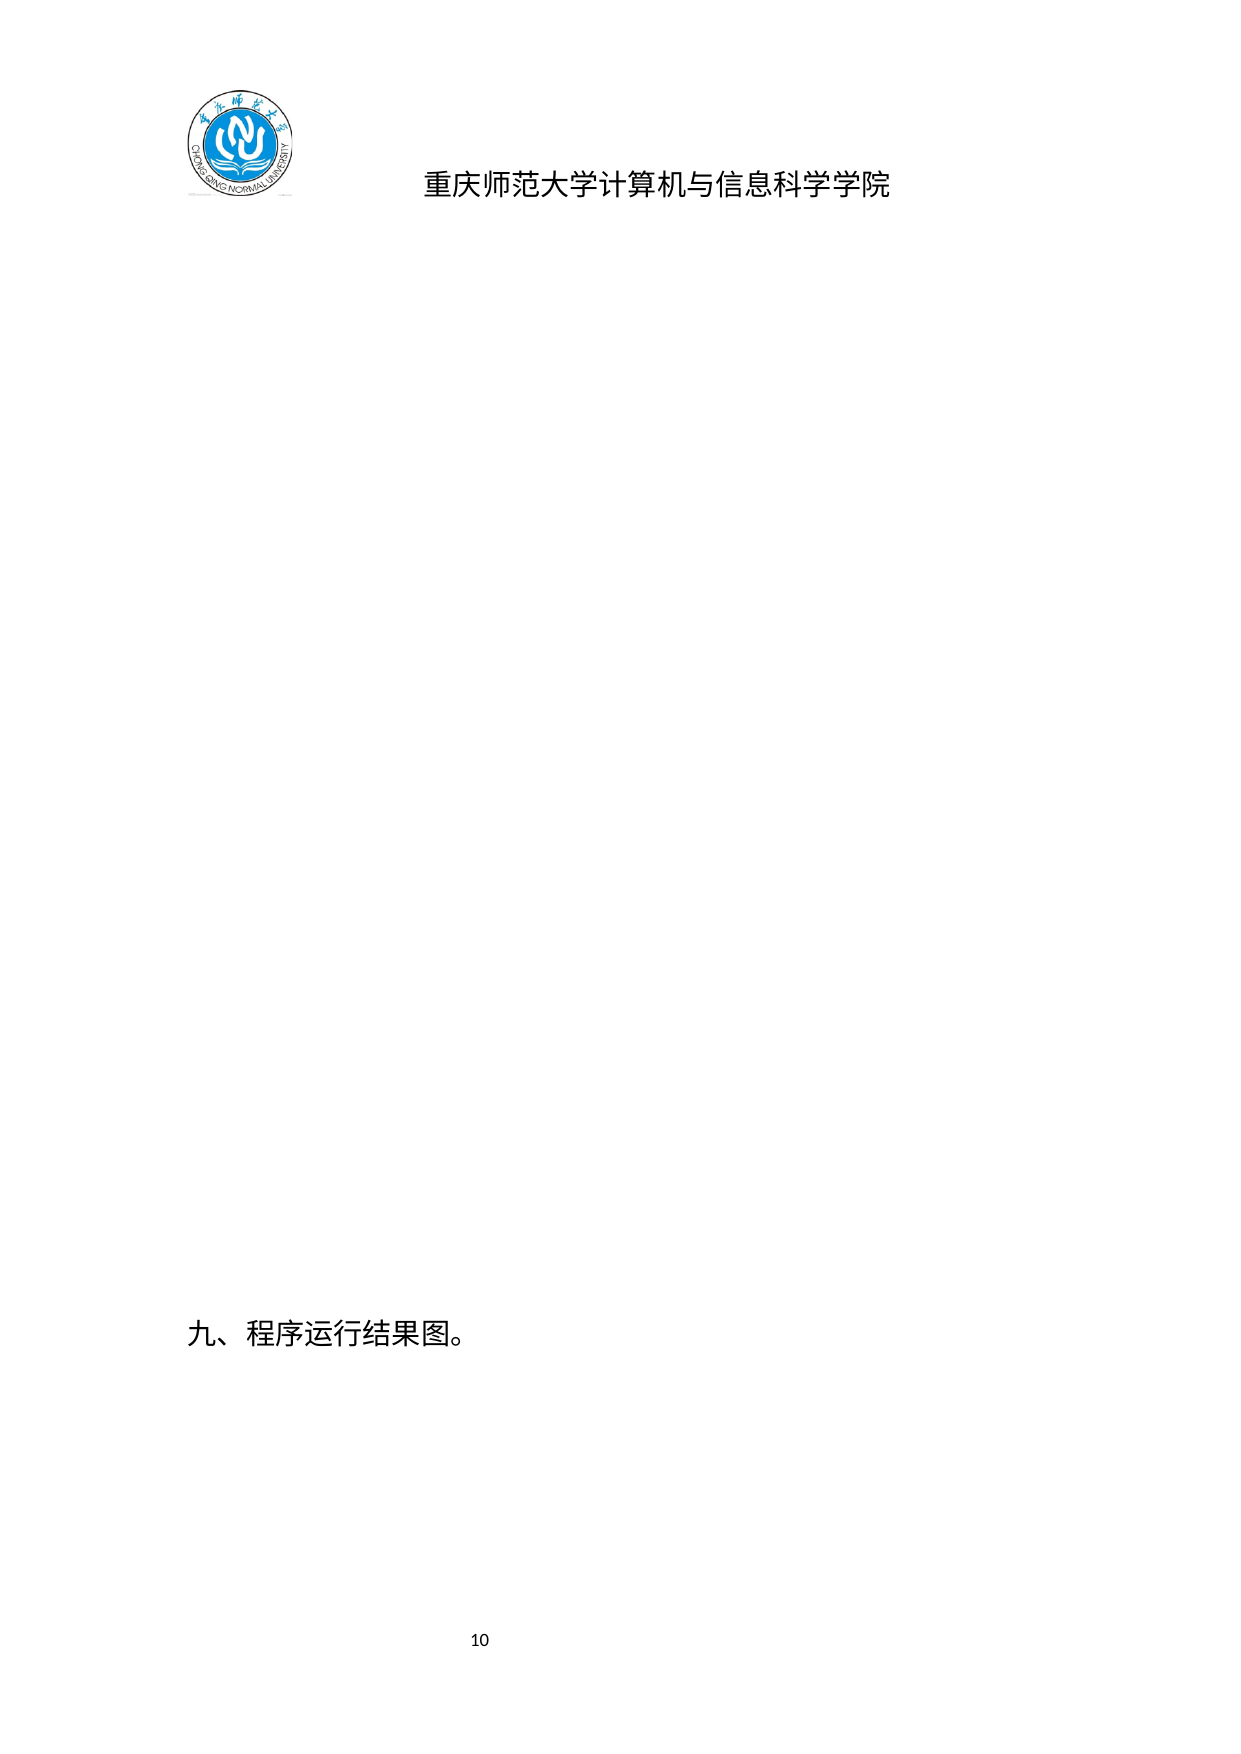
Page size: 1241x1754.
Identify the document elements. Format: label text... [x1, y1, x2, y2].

picture [187, 90, 293, 196]
list 九、程序运行结果图。 [187, 1299, 1053, 1364]
